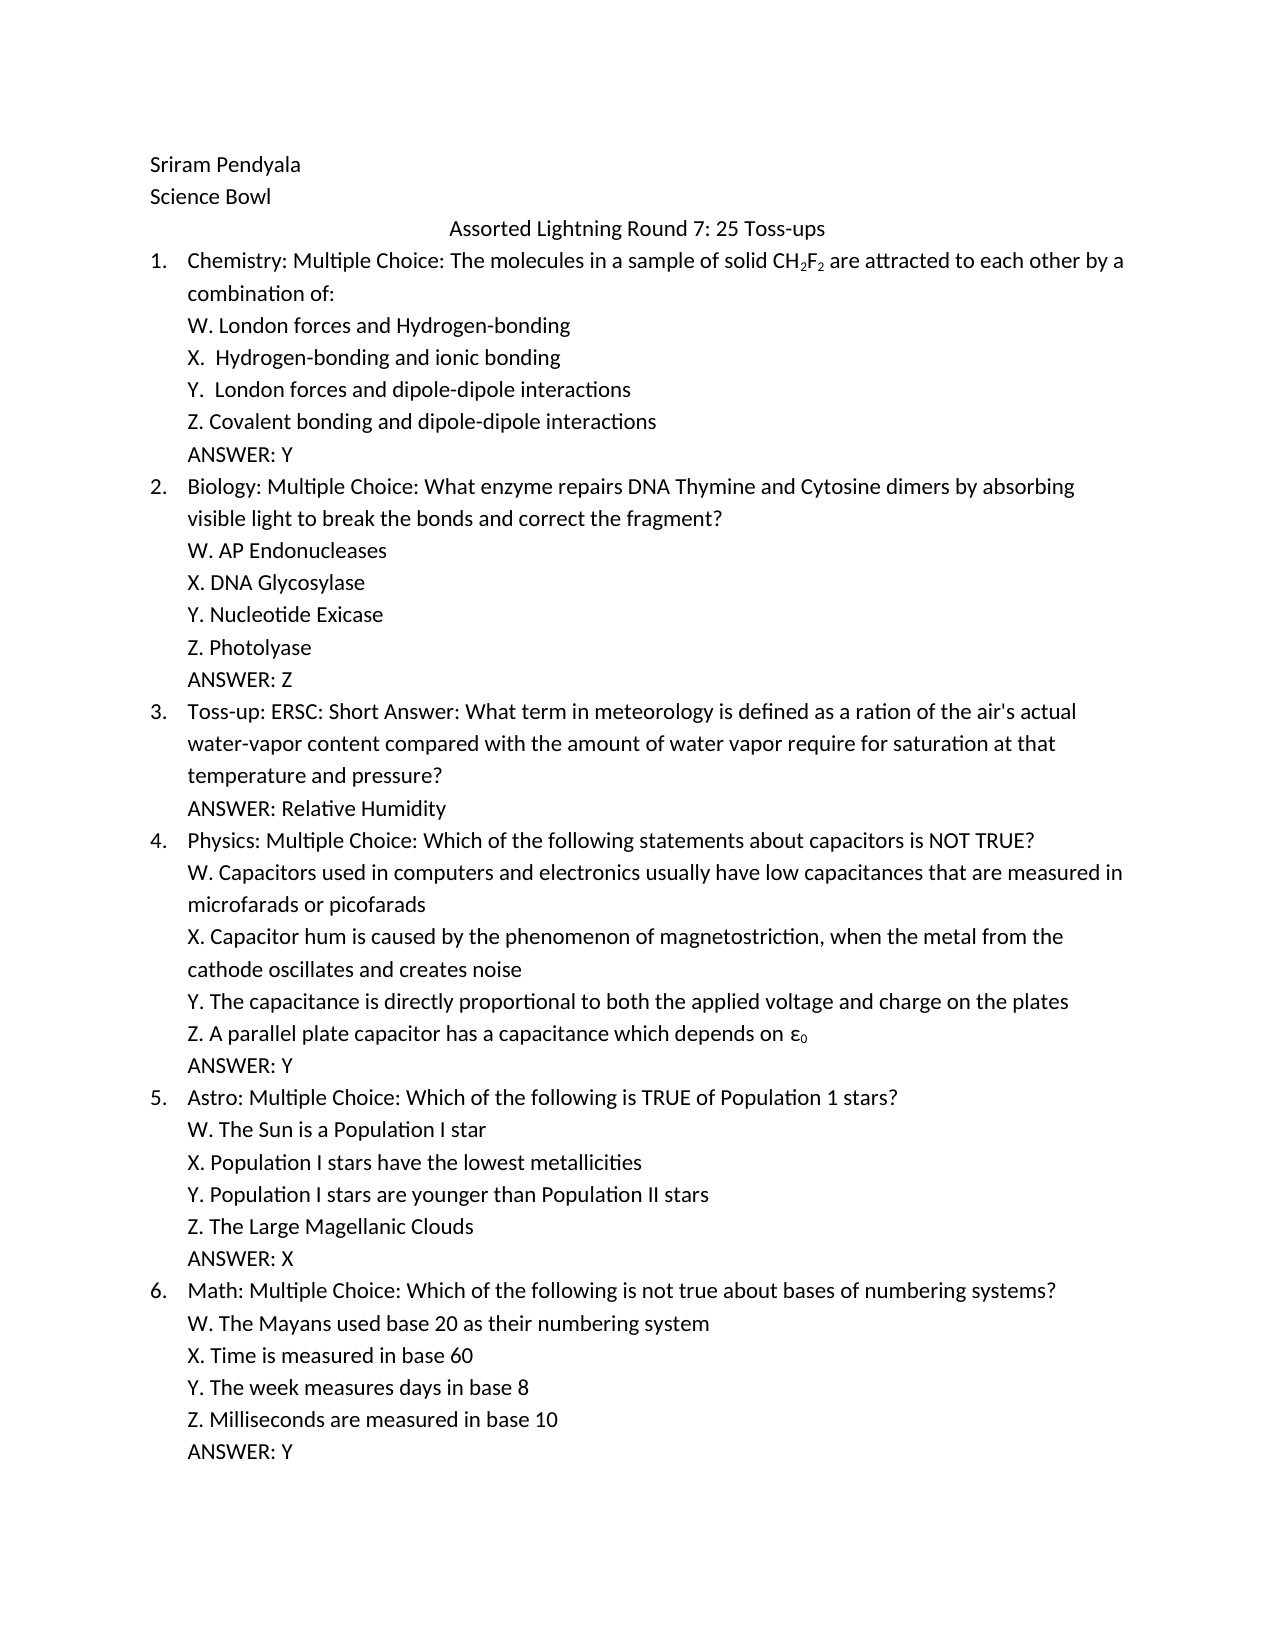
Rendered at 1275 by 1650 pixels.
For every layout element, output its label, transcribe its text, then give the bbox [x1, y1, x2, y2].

list W. AP Endonucleases [187, 536, 1125, 564]
list ANSWER: Y [187, 440, 1125, 468]
list Z. Photolyase [187, 633, 1125, 661]
list Math: Multiple Choice: Which of the following is not true about bases of numbering systems? [150, 1277, 1125, 1304]
text Science Bowl [150, 182, 1125, 210]
list ANSWER: Relative Humidity [187, 794, 1125, 822]
list ANSWER: Y [187, 1051, 1125, 1079]
list W. Capacitors used in computers and electronics usually have low capacitances that are measured in microfarads or picofarads [187, 858, 1125, 918]
list Y. Nucleotide Exicase [187, 601, 1125, 629]
list Y. Population I stars are younger than Population II stars [187, 1180, 1125, 1208]
list Z. A parallel plate capacitor has a capacitance which depends on ε0 [187, 1019, 1125, 1047]
list X. Time is measured in base 60 [187, 1341, 1125, 1369]
list Z. The Large Magellanic Clouds [187, 1212, 1125, 1240]
list Y. The week measures days in base 8 [187, 1373, 1125, 1401]
list Physics: Multiple Choice: Which of the following statements about capacitors is NOT TRUE? [150, 826, 1125, 854]
list ANSWER: X [187, 1244, 1125, 1272]
list Z. Covalent bonding and dipole-dipole interactions [187, 407, 1125, 436]
list ANSWER: Z [187, 665, 1125, 693]
text Sriram Pendyala [150, 150, 1125, 178]
list Y. The capacitance is directly proportional to both the applied voltage and charge on the plates [187, 987, 1125, 1015]
text Assorted Lightning Round 7: 25 Toss-ups [150, 214, 1125, 242]
list W. The Sun is a Population I star [187, 1116, 1125, 1144]
list Toss-up: ERSC: Short Answer: What term in meteorology is defined as a ration of the air's actual water-vapor content compared with the amount of water vapor require for saturation at that temperature and pressure? [150, 697, 1125, 789]
list Astro: Multiple Choice: Which of the following is TRUE of Population 1 stars? [150, 1083, 1125, 1111]
list Y. London forces and dipole-dipole interactions [187, 375, 1125, 403]
list X. Capacitor hum is caused by the phenomenon of magnetostriction, when the metal from the cathode oscillates and creates noise [187, 922, 1125, 983]
list Z. Milliseconds are measured in base 10 [187, 1405, 1125, 1433]
list W. London forces and Hydrogen-bonding [187, 311, 1125, 339]
list ANSWER: Y [187, 1437, 1125, 1466]
list X. Population I stars have the lowest metallicities [187, 1148, 1125, 1176]
list W. The Mayans used base 20 as their numbering system [187, 1309, 1125, 1337]
list X. Hydrogen-bonding and ionic bonding [187, 343, 1125, 371]
list Chemistry: Multiple Choice: The molecules in a sample of solid CH2F2 are attracted to each other by a combination of: [150, 247, 1125, 307]
list X. DNA Glycosylase [187, 568, 1125, 596]
list Biology: Multiple Choice: What enzyme repairs DNA Thymine and Cytosine dimers by absorbing visible light to break the bonds and correct the fragment? [150, 472, 1125, 532]
